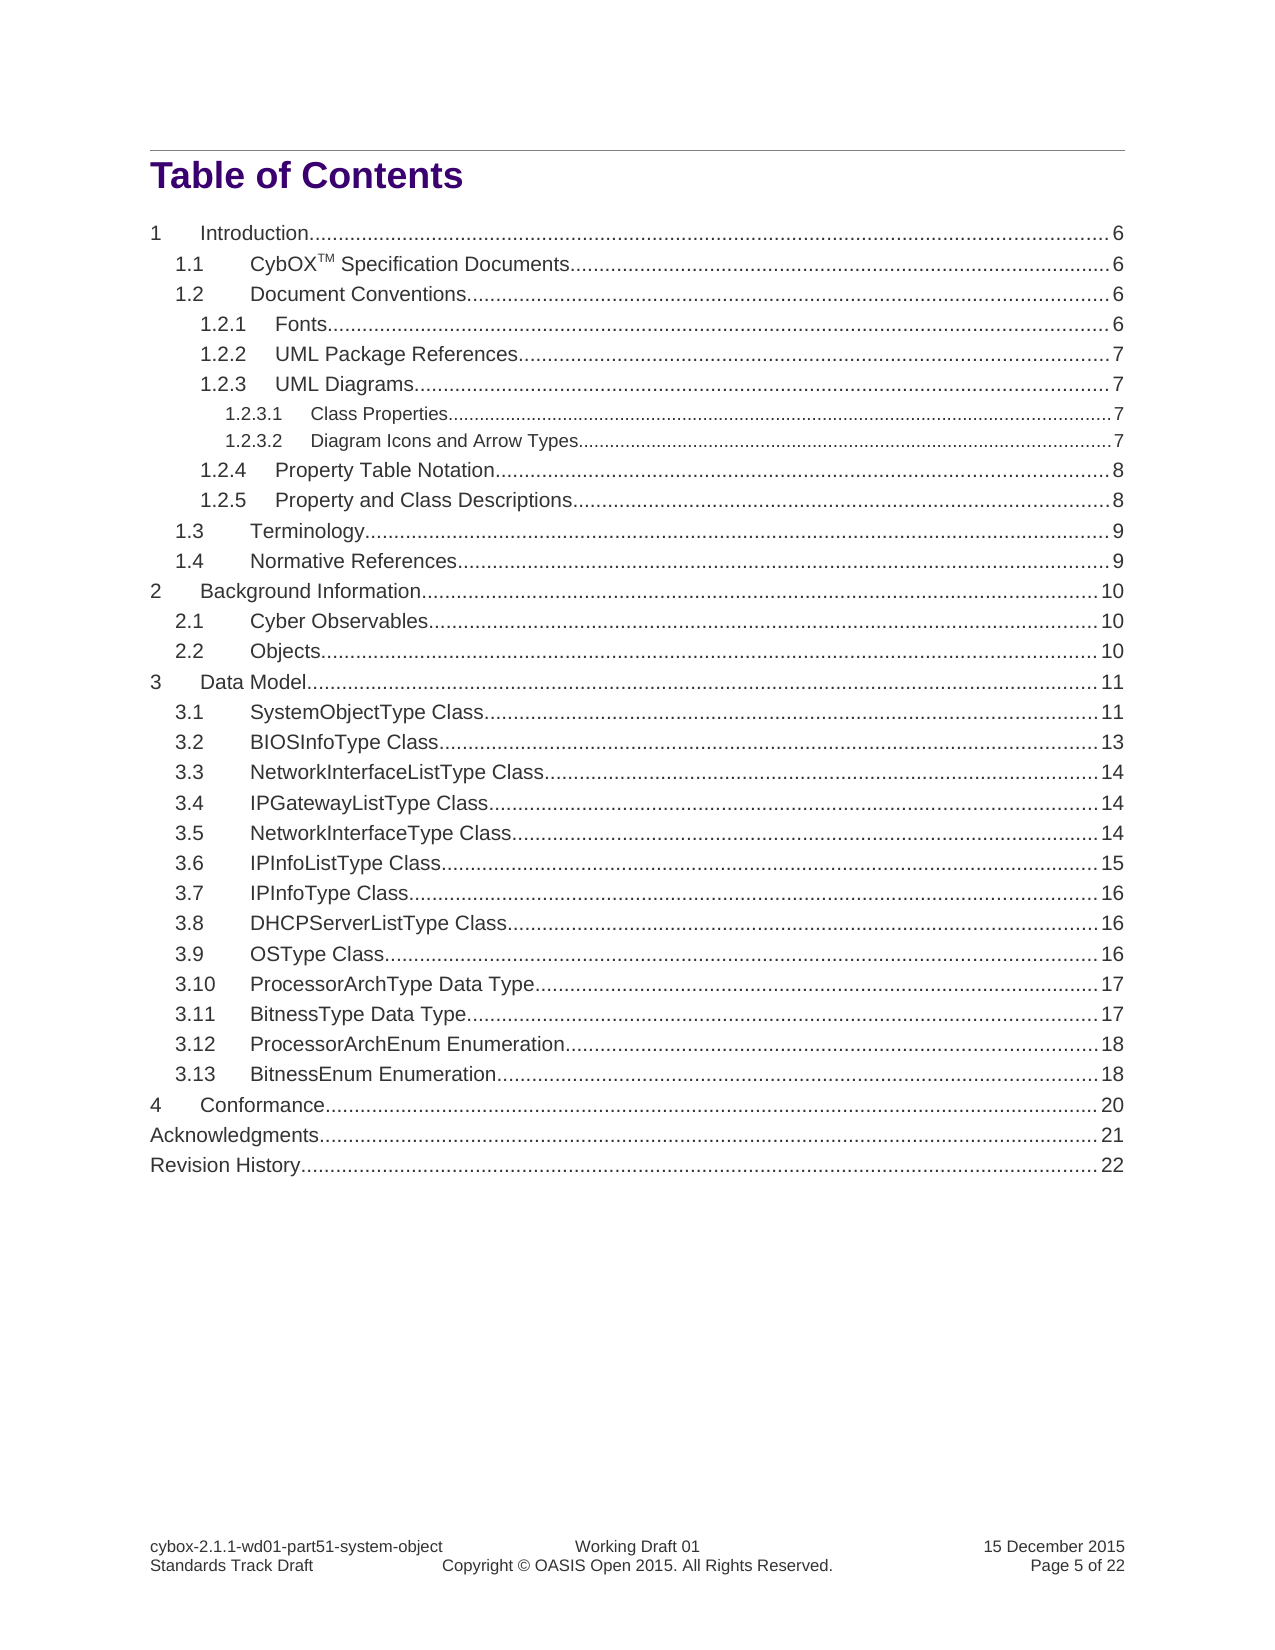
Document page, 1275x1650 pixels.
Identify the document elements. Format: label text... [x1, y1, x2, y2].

text 3.5 NetworkInterfaceType Class 14 [175, 821, 1125, 844]
text 1.2.2 UML Package References 7 [200, 342, 1125, 366]
text 1.2.3.2 Diagram Icons and Arrow Types 7 [225, 430, 1125, 452]
text 3.9 OSType Class 16 [175, 941, 1125, 965]
text 4 Conformance 20 [150, 1092, 1125, 1116]
text 3.8 DHCPServerListType Class 16 [175, 911, 1125, 935]
text 3.12 ProcessorArchEnum Enumeration 18 [175, 1032, 1125, 1056]
text 1.3 Terminology 9 [175, 518, 1125, 542]
text 2.2 Objects 10 [175, 639, 1125, 663]
text Table of Contents [150, 151, 1125, 196]
text 1 Introduction 6 [150, 221, 1125, 245]
text Revision History 22 [150, 1153, 1125, 1177]
text 2 Background Information 10 [150, 579, 1125, 603]
text 3.7 IPInfoType Class 16 [175, 881, 1125, 905]
text 1.2.4 Property Table Notation 8 [200, 458, 1125, 482]
text 1.2.1 Fonts 6 [200, 312, 1125, 336]
text 3.6 IPInfoListType Class 15 [175, 851, 1125, 875]
text 3.1 SystemObjectType Class 11 [175, 700, 1125, 724]
text 1.2.5 Property and Class Descriptions 8 [200, 488, 1125, 512]
text 2.1 Cyber Observables 10 [175, 609, 1125, 633]
text Acknowledgments 21 [150, 1123, 1125, 1147]
text 3.13 BitnessEnum Enumeration 18 [175, 1062, 1125, 1086]
text 1.2 Document Conventions 6 [175, 282, 1125, 306]
text 1.4 Normative References 9 [175, 549, 1125, 573]
text 3.3 NetworkInterfaceListType Class 14 [175, 760, 1125, 784]
text 1.2.3 UML Diagrams 7 [200, 372, 1125, 396]
text 1.1 CybOXTM Specification Documents 6 [175, 251, 1125, 275]
text 3.4 IPGatewayListType Class 14 [175, 790, 1125, 814]
text 1.2.3.1 Class Properties 7 [225, 402, 1125, 424]
text 3 Data Model 11 [150, 669, 1125, 693]
text 3.11 BitnessType Data Type 17 [175, 1002, 1125, 1026]
text 3.10 ProcessorArchType Data Type 17 [175, 972, 1125, 996]
text 3.2 BIOSInfoType Class 13 [175, 730, 1125, 754]
